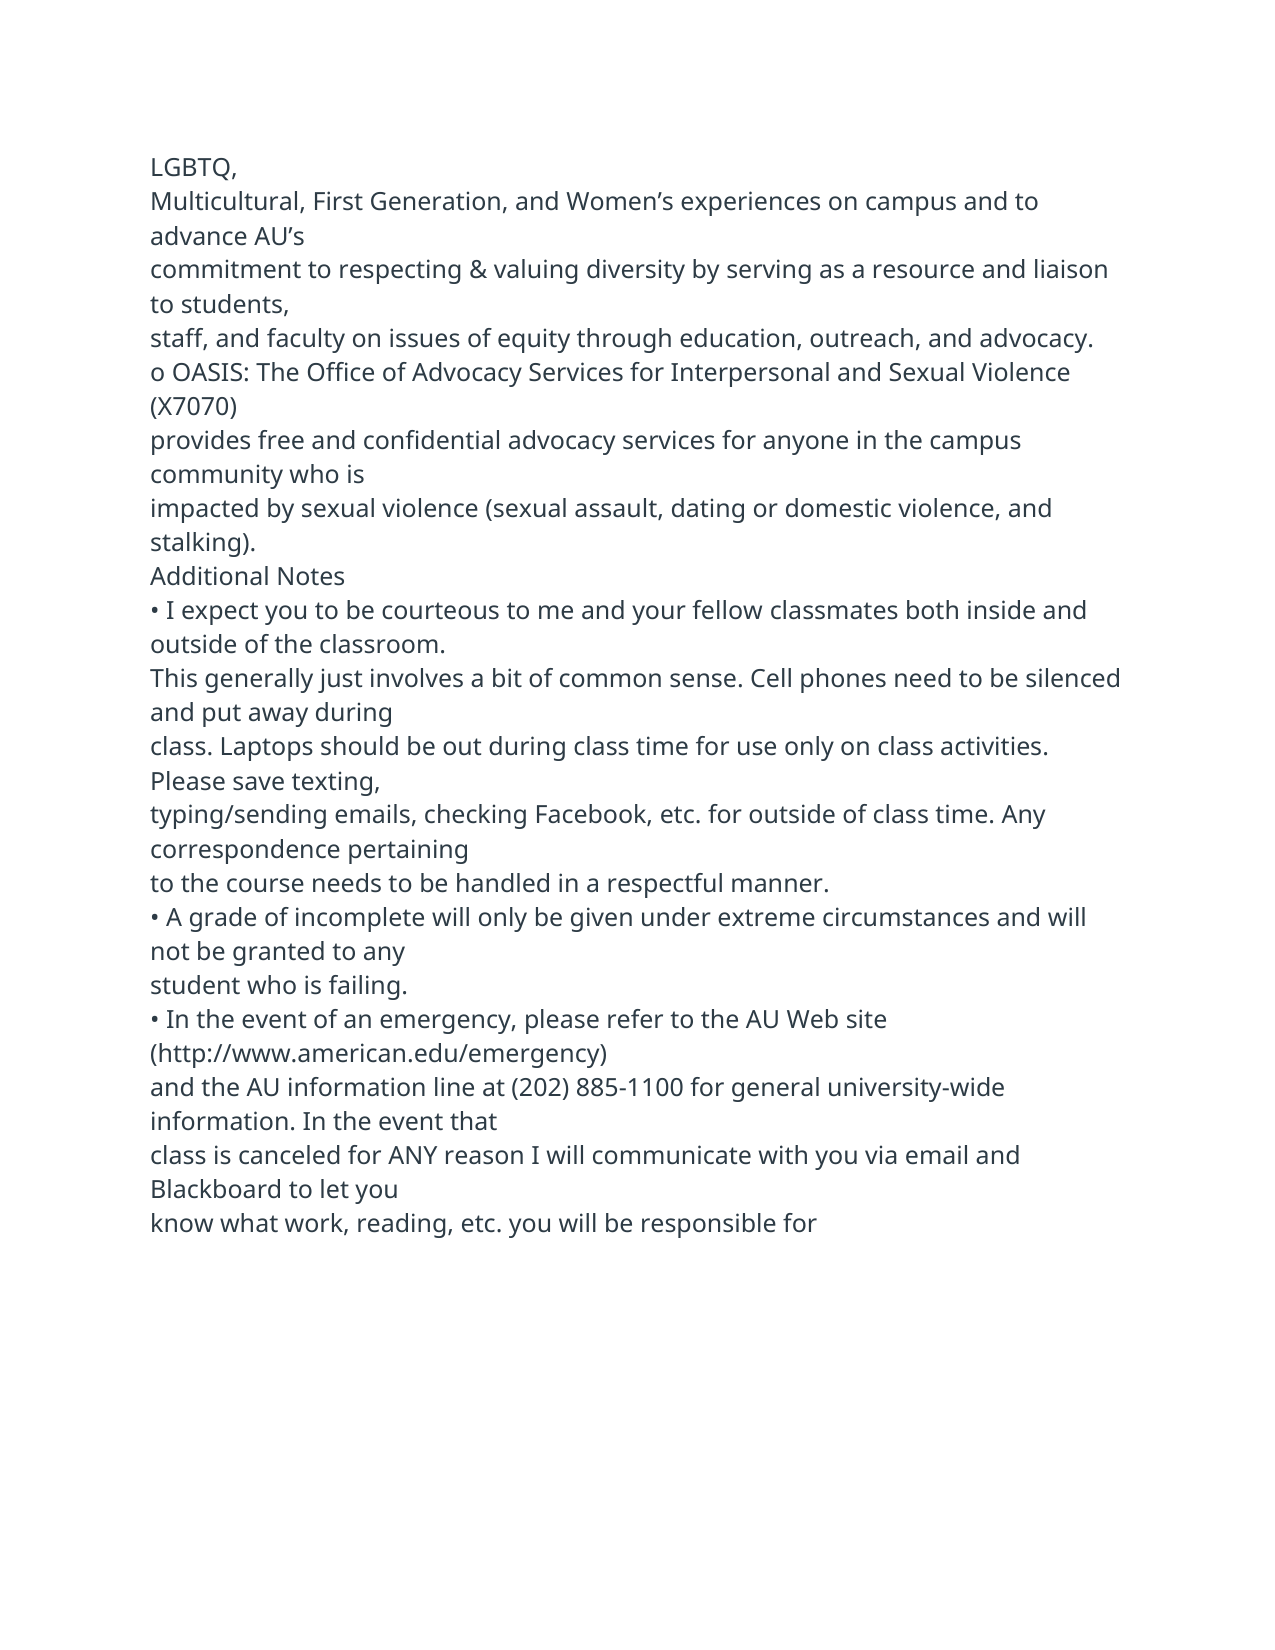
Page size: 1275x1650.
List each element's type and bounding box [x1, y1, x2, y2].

text [150, 150, 1125, 1240]
